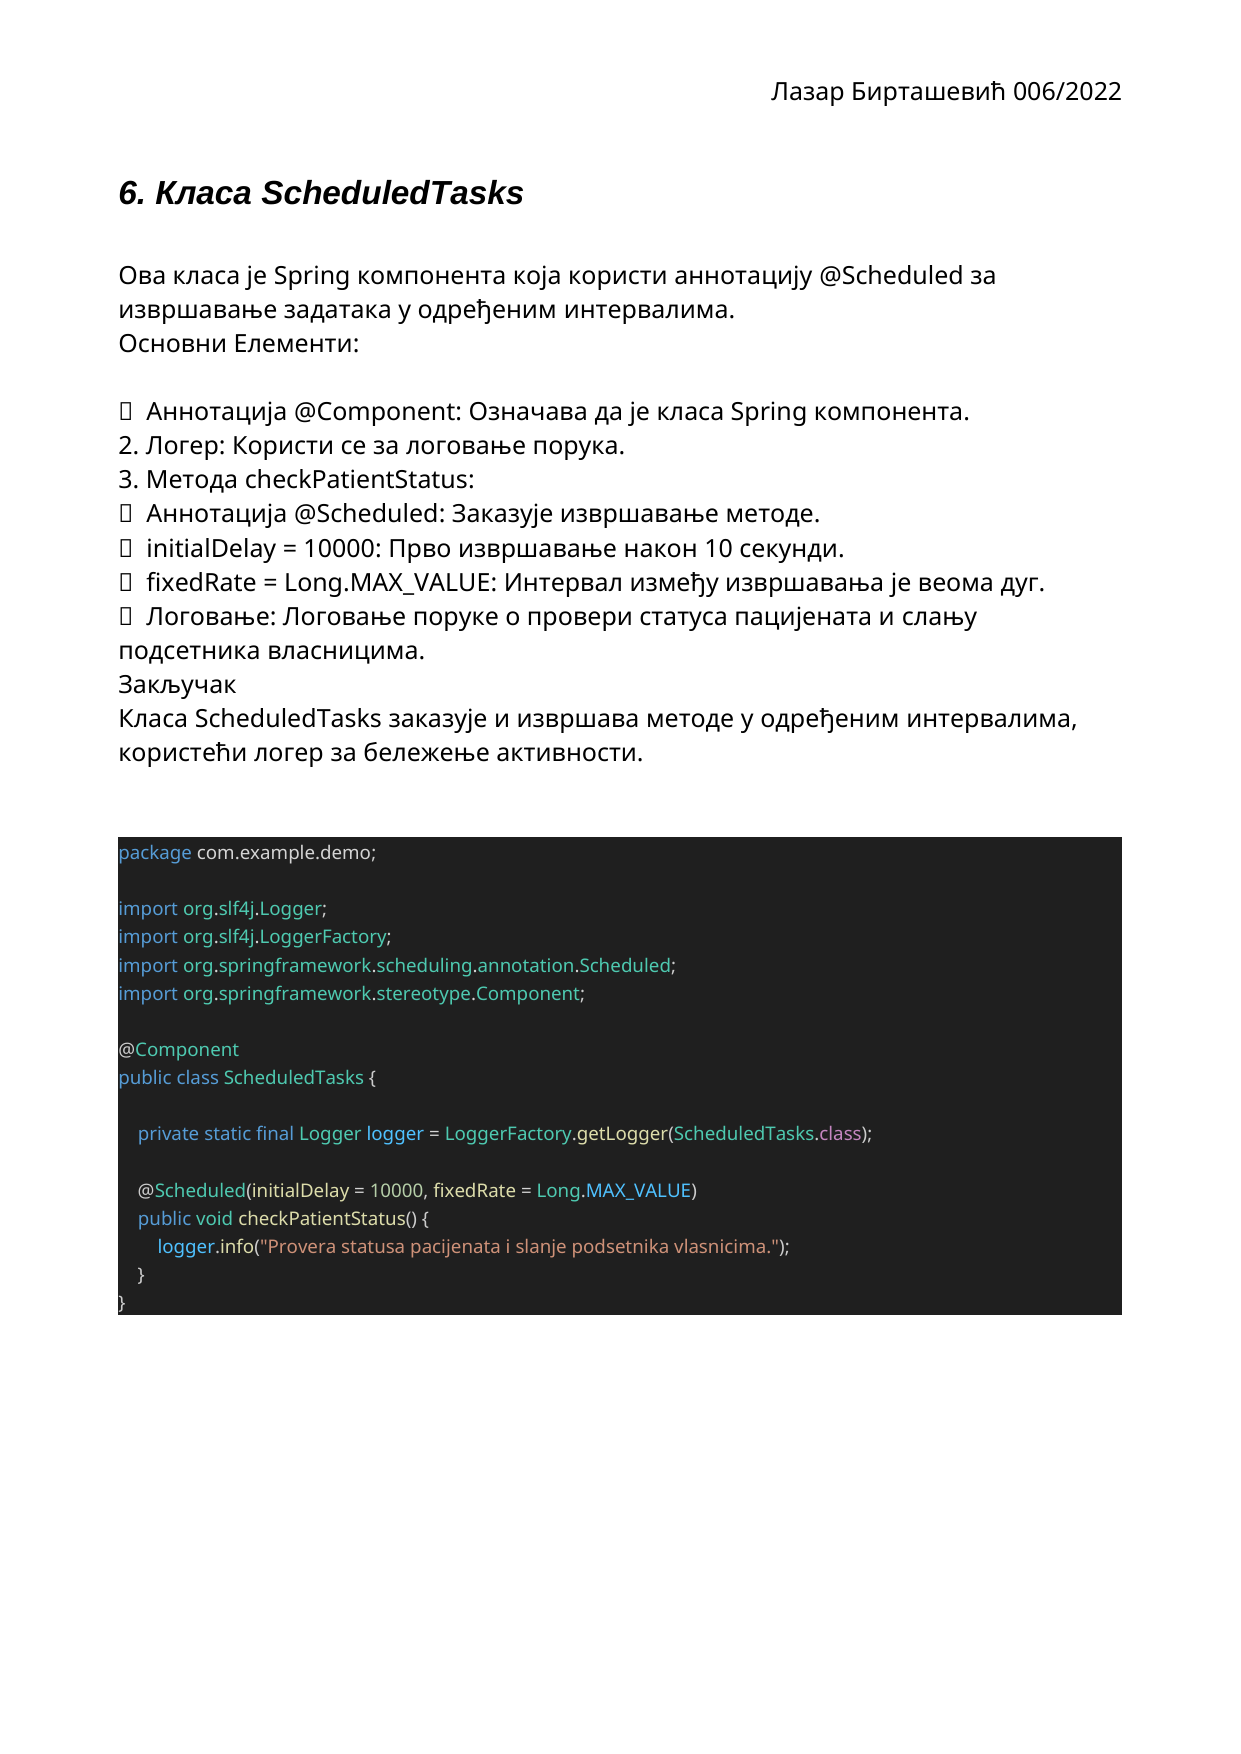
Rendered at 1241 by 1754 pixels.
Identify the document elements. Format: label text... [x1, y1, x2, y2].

text  Аннотација @Component: Означава да је класа Spring компонента. [118, 394, 1122, 428]
text } [118, 1259, 1122, 1287]
text  Аннотација @Scheduled: Заказује извршавање методе. [118, 496, 1122, 530]
text @Scheduled(initialDelay = 10000, fixedRate = Long.MAX_VALUE) [118, 1174, 1122, 1202]
text package com.example.demo; [118, 837, 1122, 865]
text import org.springframework.stereotype.Component; [118, 977, 1122, 1006]
text 2. Логер: Користи се за логовање порука. [118, 428, 1122, 462]
text Основни Елементи: [118, 326, 1122, 360]
text  initialDelay = 10000: Прво извршавање након 10 секунди. [118, 530, 1122, 564]
text logger.info("Provera statusa pacijenata i slanje podsetnika vlasnicima."); [118, 1231, 1122, 1259]
subtitle 6. Класа ScheduledTasks [118, 173, 1122, 211]
text private static final Logger logger = LoggerFactory.getLogger(ScheduledTasks.class); [118, 1118, 1122, 1146]
text Ова класа је Spring компонента која користи аннотацију @Scheduled за извршавање задатака у одређеним интервалима. [118, 258, 1122, 326]
text import org.slf4j.Logger; [118, 893, 1122, 921]
text import org.slf4j.LoggerFactory; [118, 921, 1122, 949]
text } [118, 1287, 1122, 1315]
text Класа ScheduledTasks заказује и извршава методе у одређеним интервалима, користећи логер за бележење активности. [118, 701, 1122, 769]
text  Логовање: Логовање поруке о провери статуса пацијената и слању подсетника власницима. [118, 598, 1122, 666]
text public class ScheduledTasks { [118, 1062, 1122, 1090]
text public void checkPatientStatus() { [118, 1202, 1122, 1231]
text @Component [118, 1034, 1122, 1062]
text 3. Метода checkPatientStatus: [118, 462, 1122, 496]
text import org.springframework.scheduling.annotation.Scheduled; [118, 949, 1122, 977]
text Закључак [118, 666, 1122, 701]
text  fixedRate = Long.MAX_VALUE: Интервал између извршавања је веома дуг. [118, 564, 1122, 598]
